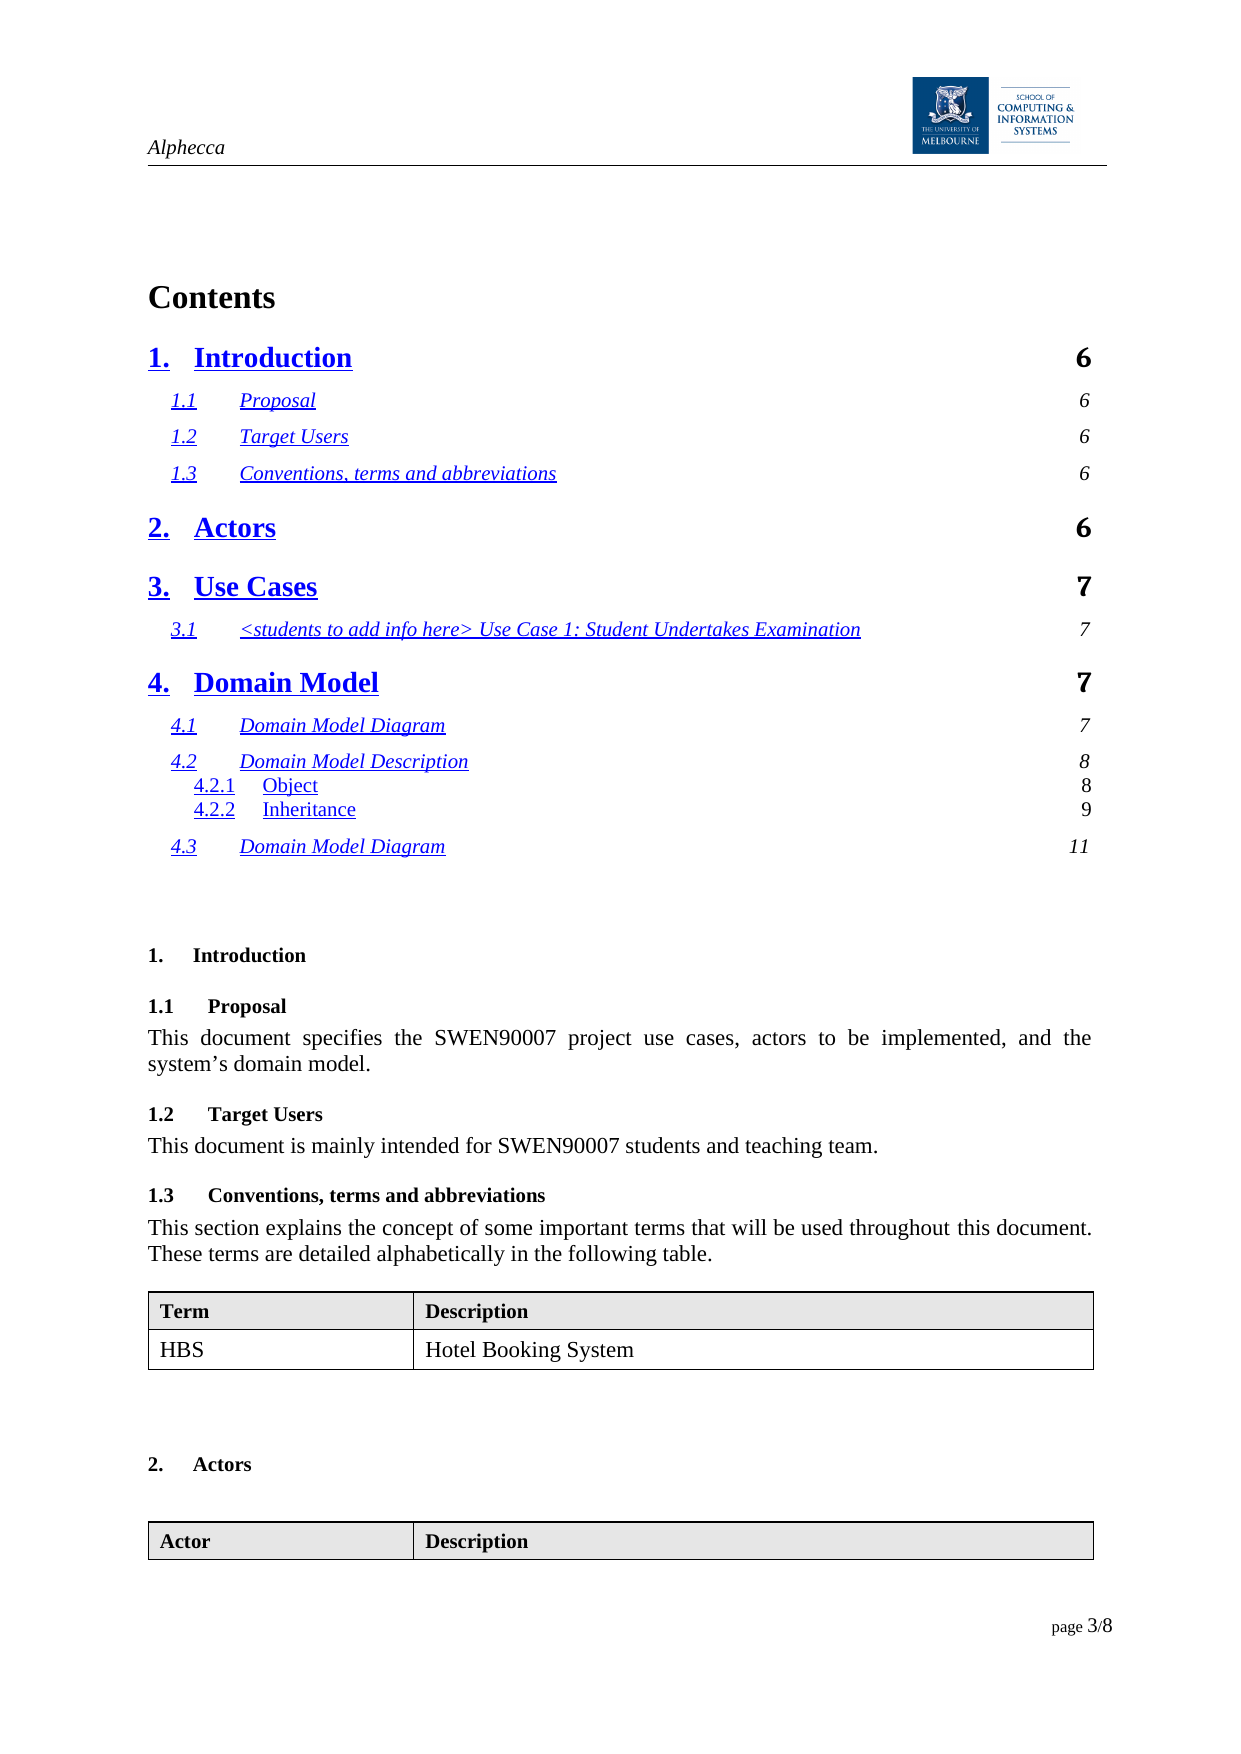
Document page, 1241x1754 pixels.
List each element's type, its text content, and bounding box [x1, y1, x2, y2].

list Conventions, terms and abbreviations [148, 1183, 1092, 1207]
list Proposal [148, 994, 1092, 1018]
text This section explains the concept of some important terms that will be used throughout this document. These terms are detailed alphabetically in the following table. [148, 1214, 1092, 1266]
text This document specifies the SWEN90007 project use cases, actors to be implemented, and the system’s domain model. [148, 1024, 1092, 1077]
text This document is mainly intended for SWEN90007 students and teaching team. [148, 1132, 1092, 1158]
table_header Description [414, 1293, 1093, 1329]
table_header Description [414, 1523, 1093, 1559]
table_header Term [149, 1293, 413, 1329]
picture [912, 77, 1082, 154]
text Contents [148, 277, 1092, 316]
table_cell Hotel Booking System [414, 1330, 1093, 1369]
list Introduction [148, 943, 1092, 969]
table_header Actor [149, 1523, 413, 1559]
table_cell HBS [149, 1330, 413, 1369]
list Actors [148, 1452, 1092, 1478]
list Target Users [148, 1102, 1092, 1126]
